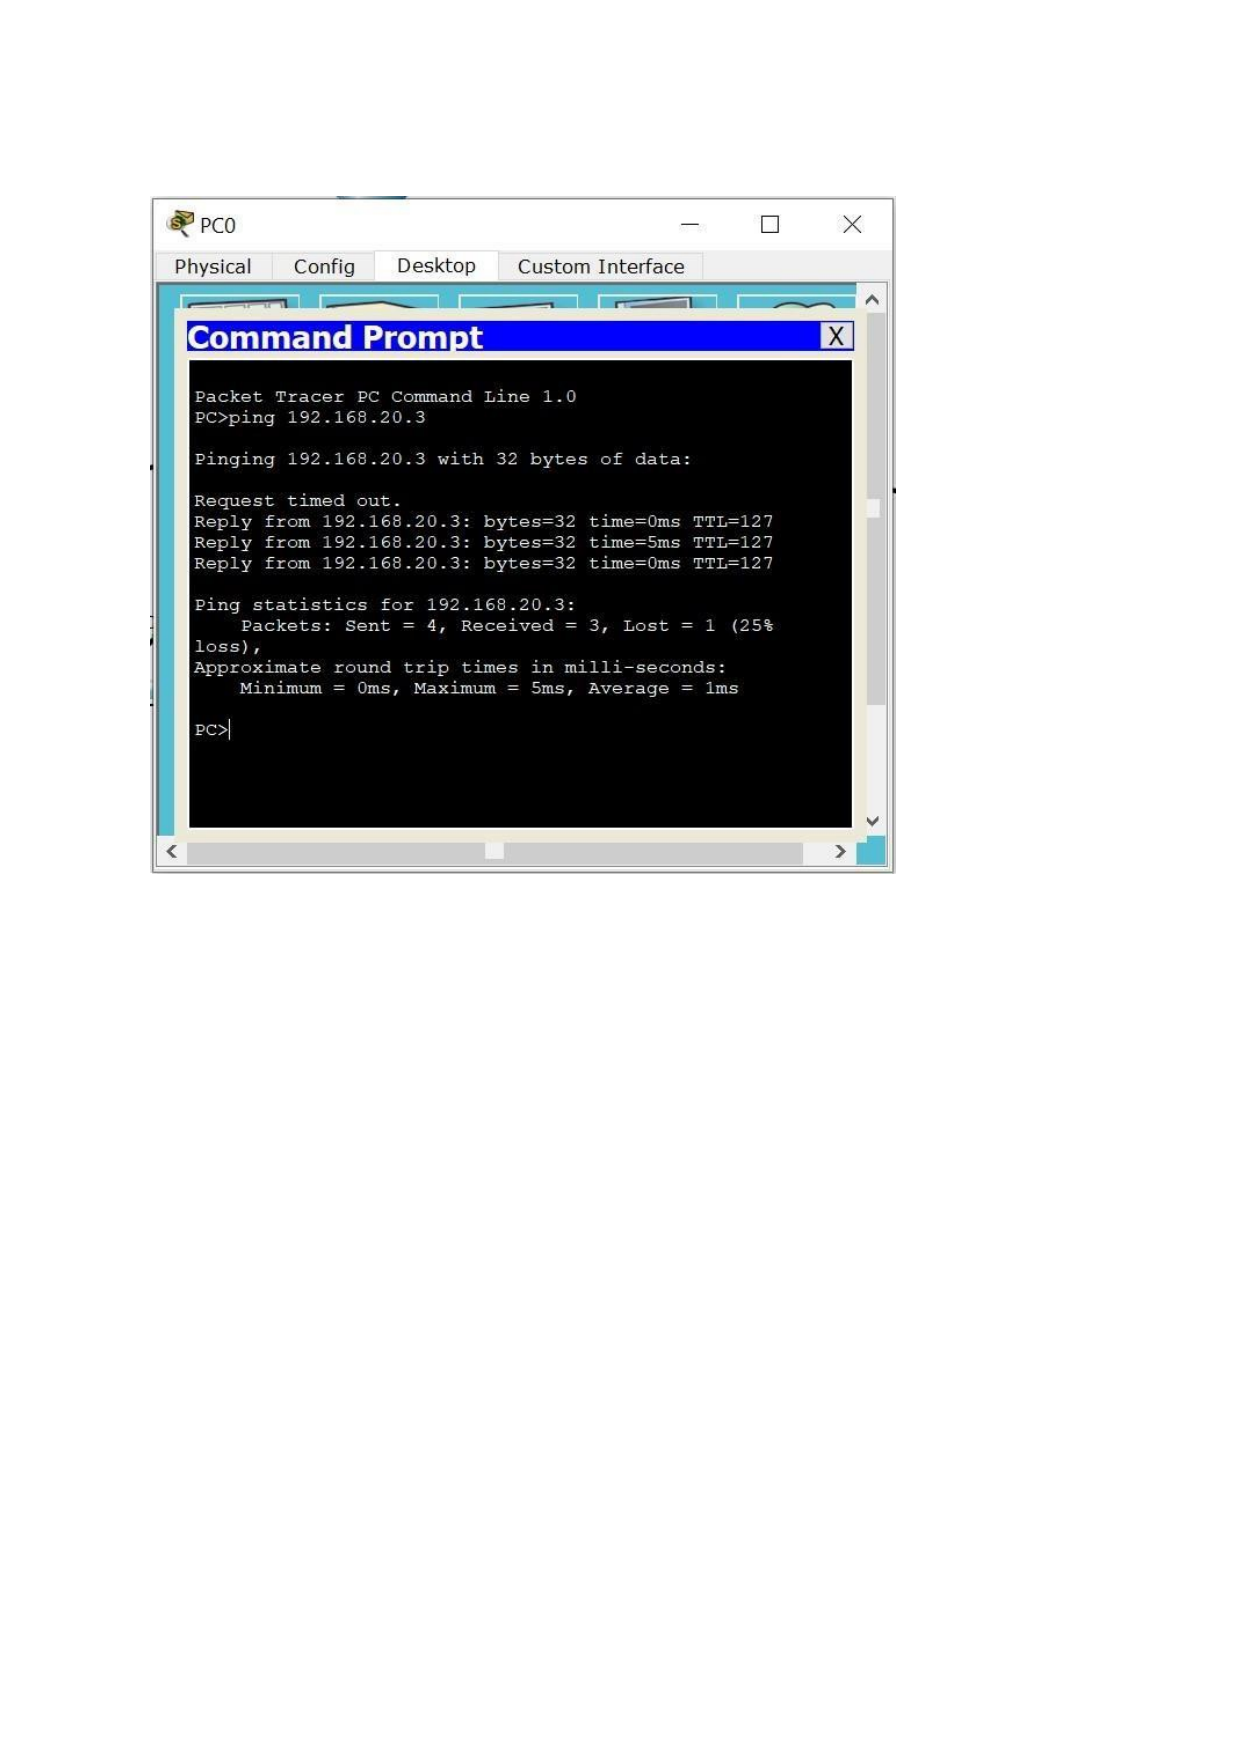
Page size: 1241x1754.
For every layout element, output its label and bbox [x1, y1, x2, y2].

picture [150, 196, 896, 874]
